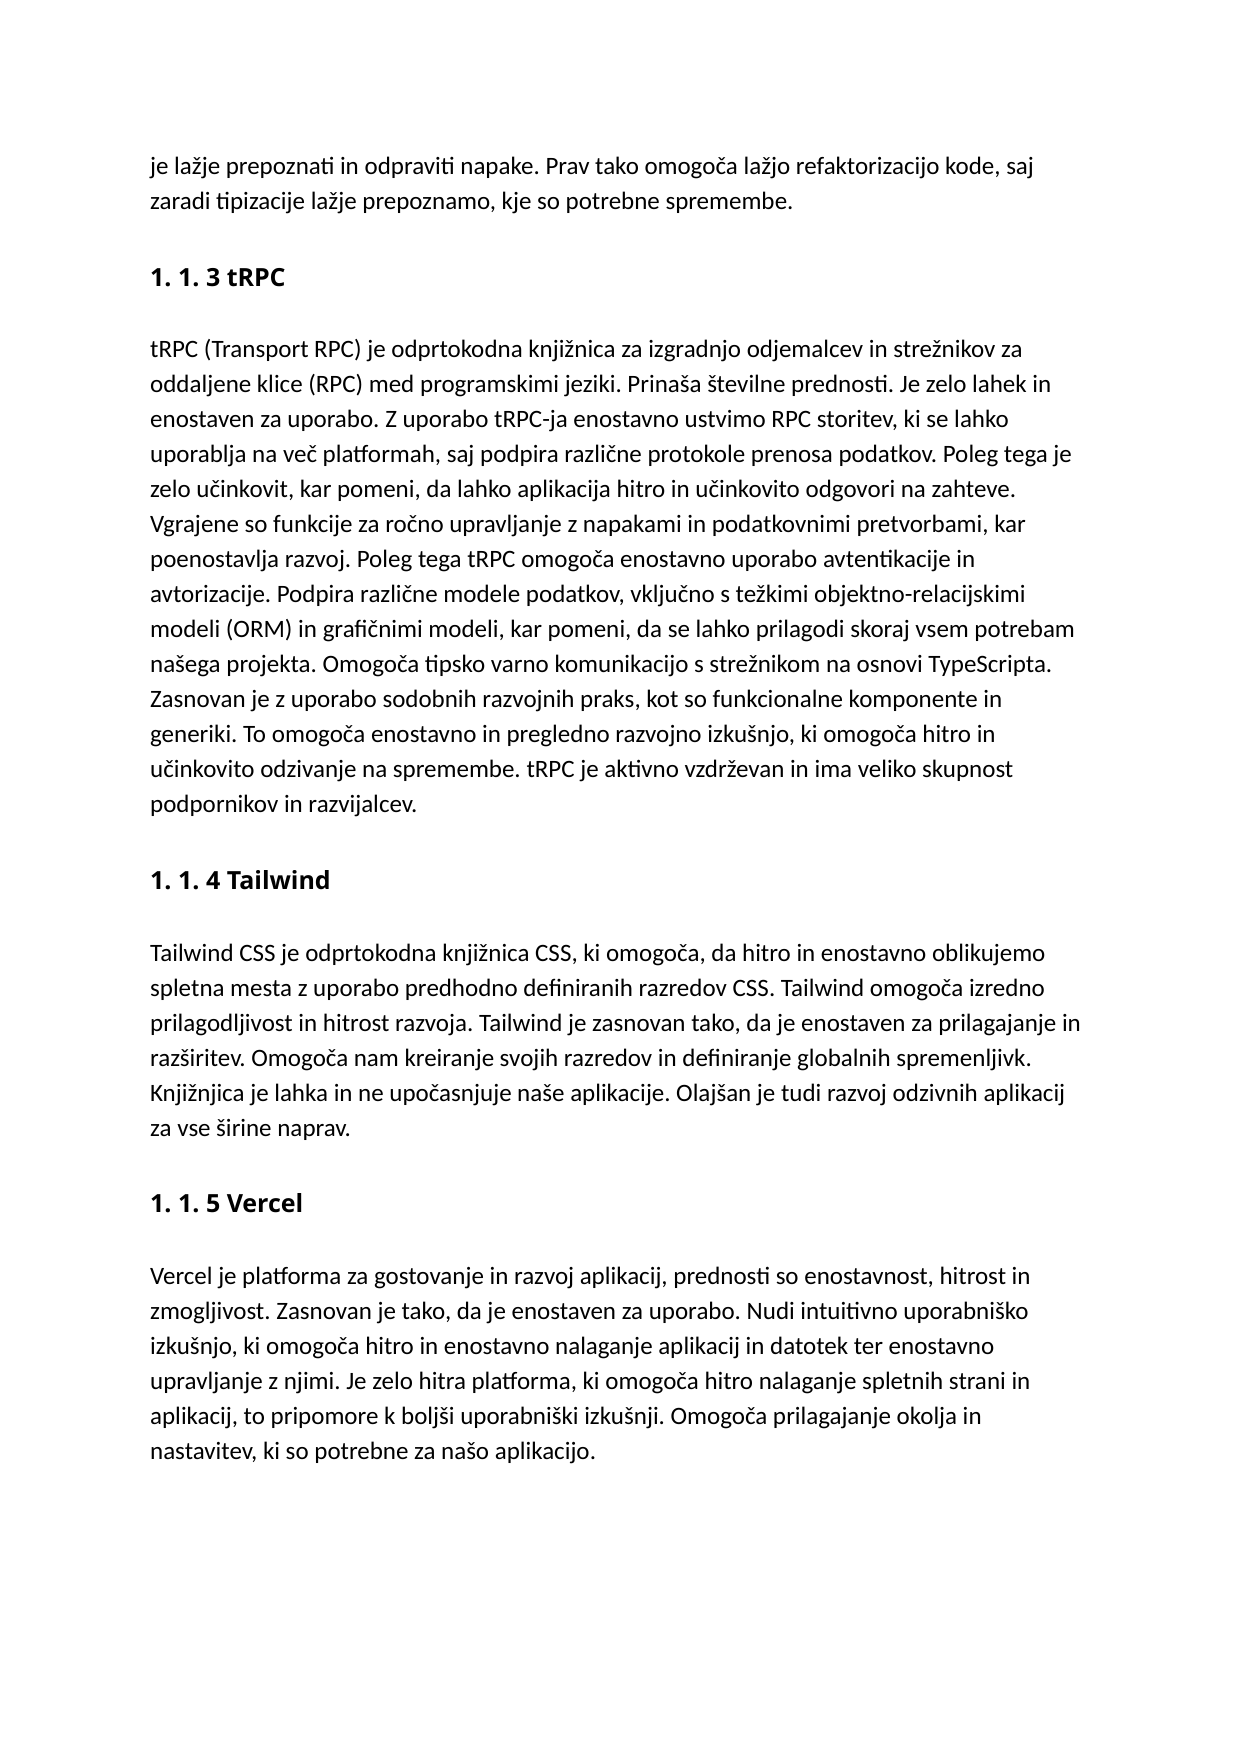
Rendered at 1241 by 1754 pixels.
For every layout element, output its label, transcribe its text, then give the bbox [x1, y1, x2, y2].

subtitle 1. 1. 5 Vercel [150, 1186, 1090, 1220]
subtitle 1. 1. 3 tRPC [150, 259, 1090, 293]
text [150, 150, 1090, 216]
text Tailwind CSS je odprtokodna knjižnica CSS, ki omogoča, da hitro in enostavno oblikujemo spletna mesta z uporabo predhodno definiranih razredov CSS. Tailwind omogoča izredno prilagodljivost in hitrost razvoja. Tailwind je zasnovan tako, da je enostaven za prilagajanje in razširitev. Omogoča nam kreiranje svojih razredov in definiranje globalnih spremenljivk. Knjižnjica je lahka in ne upočasnjuje naše aplikacije. Olajšan je tudi razvoj odzivnih aplikacij za vse širine naprav. [150, 937, 1090, 1142]
text Vercel je platforma za gostovanje in razvoj aplikacij, prednosti so enostavnost, hitrost in zmogljivost. Zasnovan je tako, da je enostaven za uporabo. Nudi intuitivno uporabniško izkušnjo, ki omogoča hitro in enostavno nalaganje aplikacij in datotek ter enostavno upravljanje z njimi. Je zelo hitra platforma, ki omogoča hitro nalaganje spletnih strani in aplikacij, to pripomore k boljši uporabniški izkušnji. Omogoča prilagajanje okolja in nastavitev, ki so potrebne za našo aplikacijo. [150, 1260, 1090, 1466]
text Vgrajene so funkcije za ročno upravljanje z napakami in podatkovnimi pretvorbami, kar poenostavlja razvoj. Poleg tega tRPC omogoča enostavno uporabo avtentikacije in avtorizacije. Podpira različne modele podatkov, vključno s težkimi objektno-relacijskimi modeli (ORM) in grafičnimi modeli, kar pomeni, da se lahko prilagodi skoraj vsem potrebam našega projekta. Omogoča tipsko varno komunikacijo s strežnikom na osnovi TypeScripta. Zasnovan je z uporabo sodobnih razvojnih praks, kot so funkcionalne komponente in generiki. To omogoča enostavno in pregledno razvojno izkušnjo, ki omogoča hitro in učinkovito odzivanje na spremembe. tRPC je aktivno vzdrževan in ima veliko skupnost podpornikov in razvijalcev. [150, 508, 1090, 819]
subtitle 1. 1. 4 Tailwind [150, 862, 1090, 897]
text tRPC (Transport RPC) je odprtokodna knjižnica za izgradnjo odjemalcev in strežnikov za oddaljene klice (RPC) med programskimi jeziki. Prinaša številne prednosti. Je zelo lahek in enostaven za uporabo. Z uporabo tRPC-ja enostavno ustvimo RPC storitev, ki se lahko uporablja na več platformah, saj podpira različne protokole prenosa podatkov. Poleg tega je zelo učinkovit, kar pomeni, da lahko aplikacija hitro in učinkovito odgovori na zahteve. [150, 333, 1090, 504]
